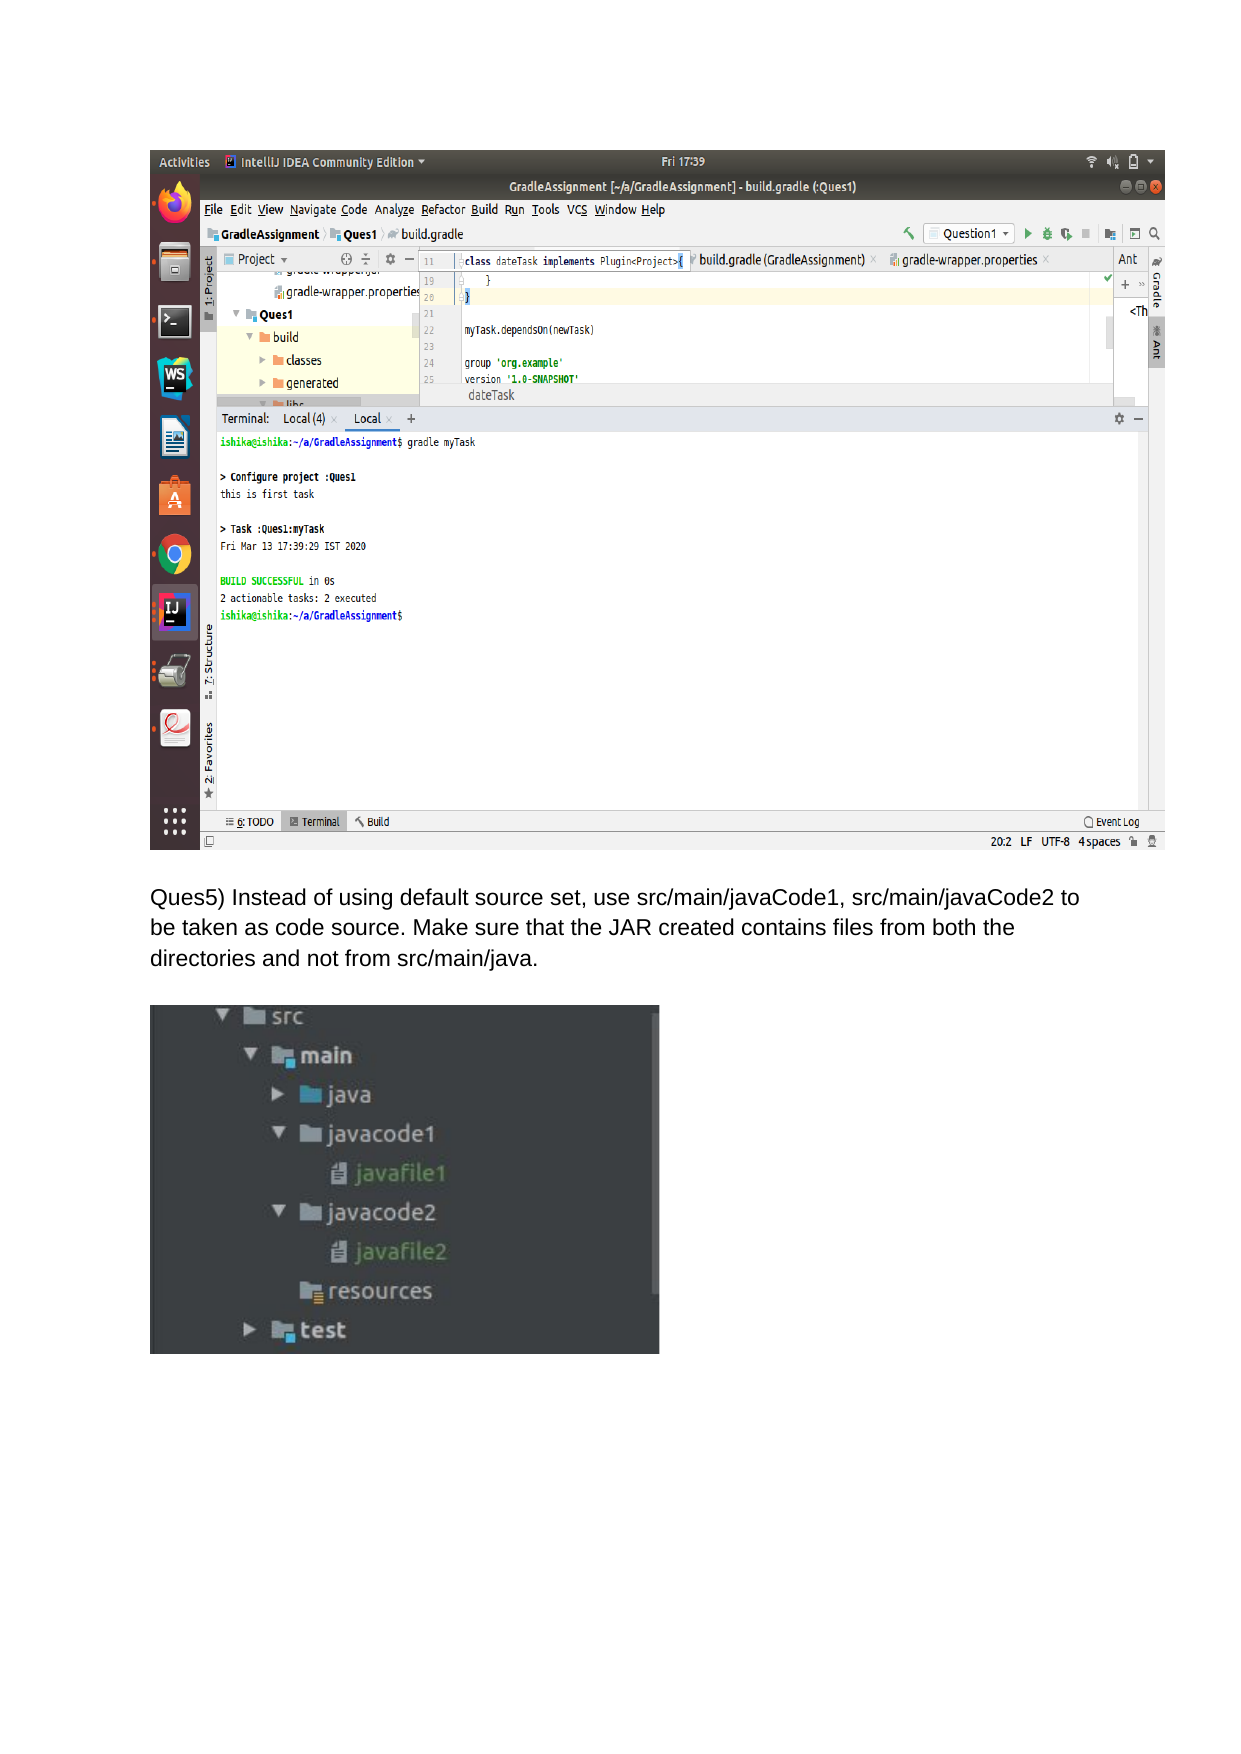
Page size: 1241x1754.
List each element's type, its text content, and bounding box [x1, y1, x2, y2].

text Ques5) Instead of using default source set, use src/main/javaCode1, src/main/javaCode2 to be taken as code source. Make sure that the JAR created contains files from both the directories and not from src/main/java. [150, 884, 1090, 971]
picture [150, 150, 1165, 850]
picture [150, 1005, 660, 1354]
